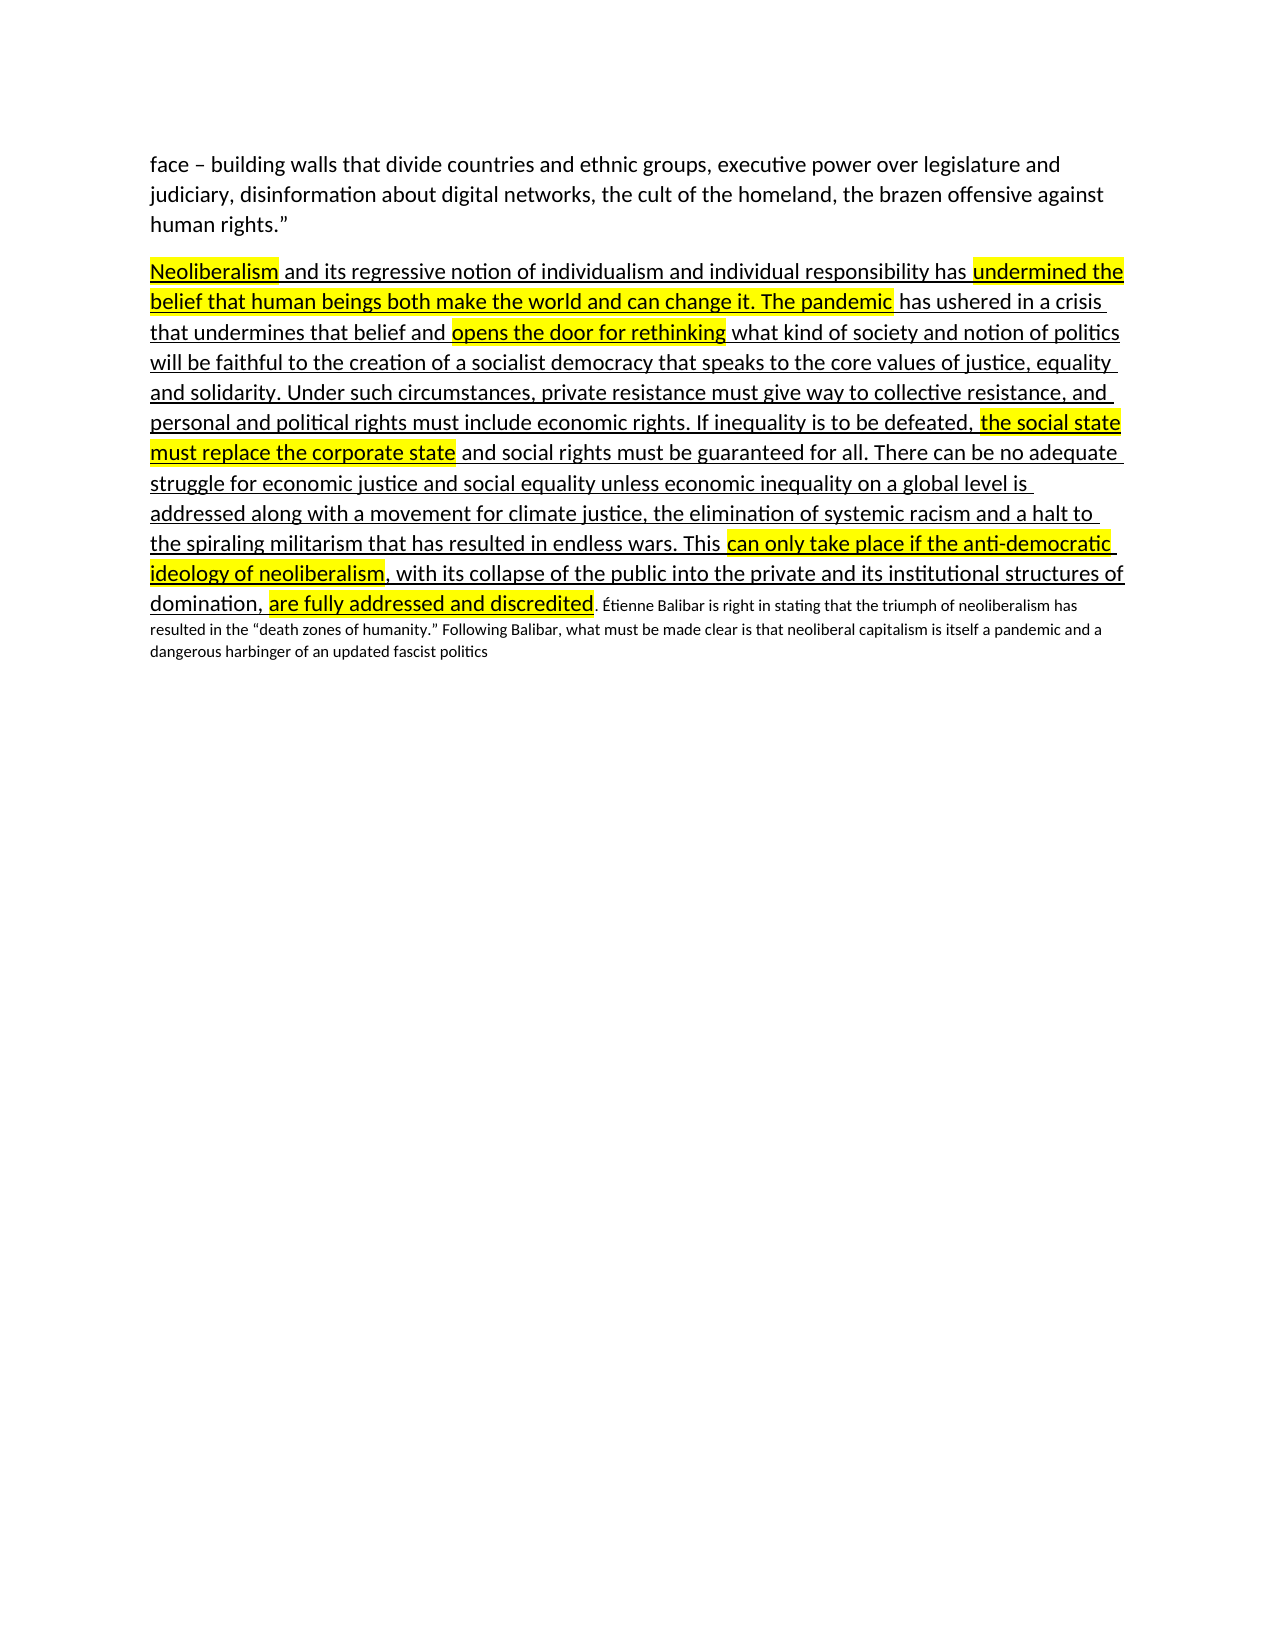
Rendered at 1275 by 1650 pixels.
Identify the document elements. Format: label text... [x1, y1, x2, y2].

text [150, 150, 1125, 238]
text Neoliberalism and its regressive notion of individualism and individual responsibility has undermined the belief that human beings both make the world and can change it. The pandemic has ushered in a crisis that undermines that belief and opens the door for rethinking what kind of society and notion of politics will be faithful to the creation of a socialist democracy that speaks to the core values of justice, equality and solidarity. Under such circumstances, private resistance must give way to collective resistance, and personal and political rights must include economic rights. If inequality is to be defeated, the social state must replace the corporate state and social rights must be guaranteed for all. There can be no adequate struggle for economic justice and social equality unless economic inequality on a global level is addressed along with a movement for climate justice, the elimination of systemic racism and a halt to the spiraling militarism that has resulted in endless wars. This can only take place if the anti-democratic ideology of neoliberalism, with its collapse of the public into the private and its institutional structures of domination, are fully addressed and discredited. Étienne Balibar is right in stating that the triumph of neoliberalism has resulted in the “death zones of humanity.” Following Balibar, what must be made clear is that neoliberal capitalism is itself a pandemic and a dangerous harbinger of an updated fascist politics [150, 257, 1125, 583]
